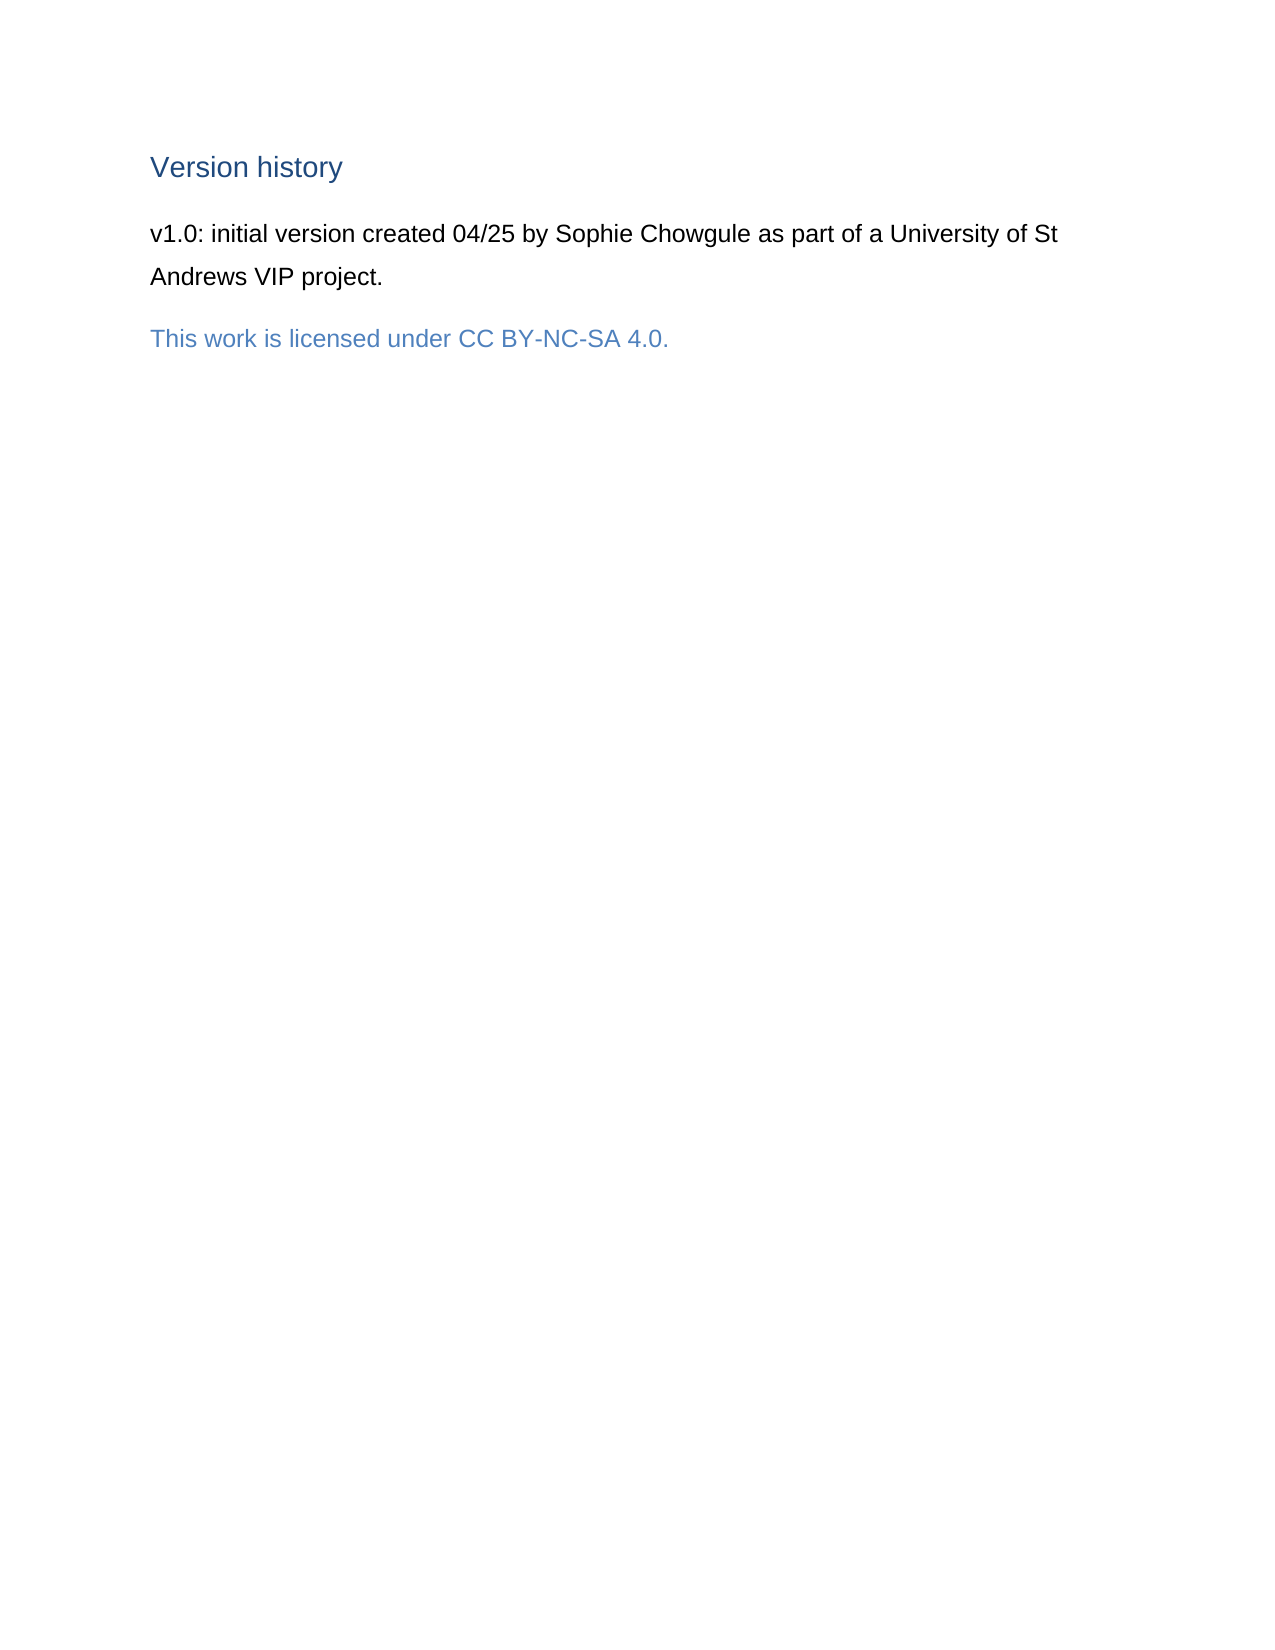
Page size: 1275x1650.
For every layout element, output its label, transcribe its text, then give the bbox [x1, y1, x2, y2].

text This work is licensed under CC BY-NC-SA 4.0. [150, 324, 1125, 353]
subtitle Version history [150, 150, 1125, 183]
text v1.0: initial version created 04/25 by Sophie Chowgule as part of a University of St Andrews VIP project. [150, 219, 1125, 291]
